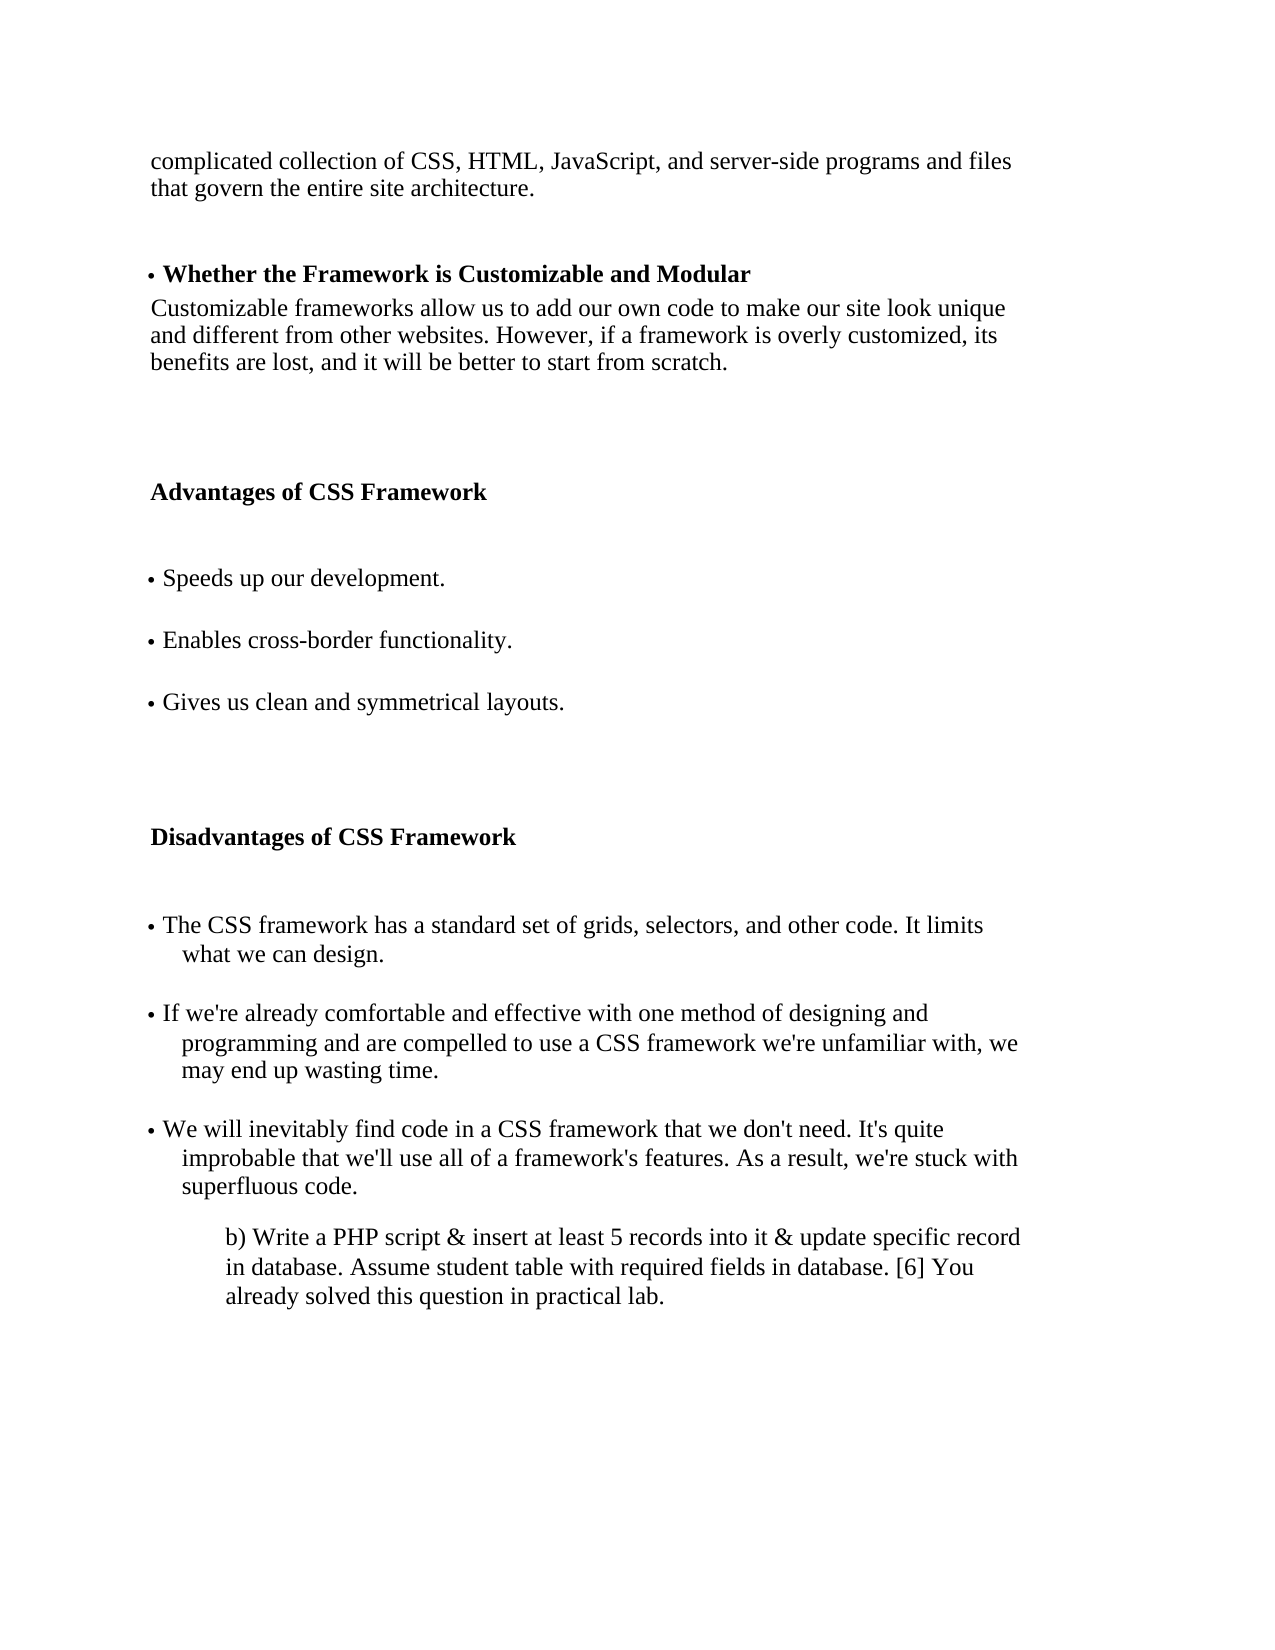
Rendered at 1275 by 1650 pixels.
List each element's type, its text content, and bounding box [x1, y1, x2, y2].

text Disadvantages of CSS Framework [150, 822, 1266, 851]
text ∙ Gives us clean and symmetrical layouts. [145, 681, 1266, 722]
text ∙ Whether the Framework is Customizable and Modular [145, 253, 1266, 294]
text ∙ Enables cross-border functionality. [145, 619, 1266, 660]
text b) Write a PHP script & insert at least 5 records into it & update specific record in database. Assume student table with required fields in database. [6] You already solved this question in practical lab. [225, 1222, 1027, 1310]
text Customizable frameworks allow us to add our own code to make our site look unique and different from other websites. However, if a framework is overly customized, its benefits are lost, and it will be better to start from scratch. [150, 294, 1012, 376]
text ∙ We will inevitably find code in a CSS framework that we don't need. It's quite improbable that we'll use all of a framework's features. As a result, we're stuck with superfluous code. [145, 1106, 1024, 1200]
text ∙ Speeds up our development. [145, 557, 1266, 598]
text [150, 147, 1018, 202]
text ∙ The CSS framework has a standard set of grids, selectors, and other code. It limits what we can design. [145, 902, 1009, 968]
text Advantages of CSS Framework [150, 477, 1266, 506]
text ∙ If we're already comfortable and effective with one method of designing and programming and are compelled to use a CSS framework we're unfamiliar with, we may end up wasting time. [145, 991, 1024, 1084]
